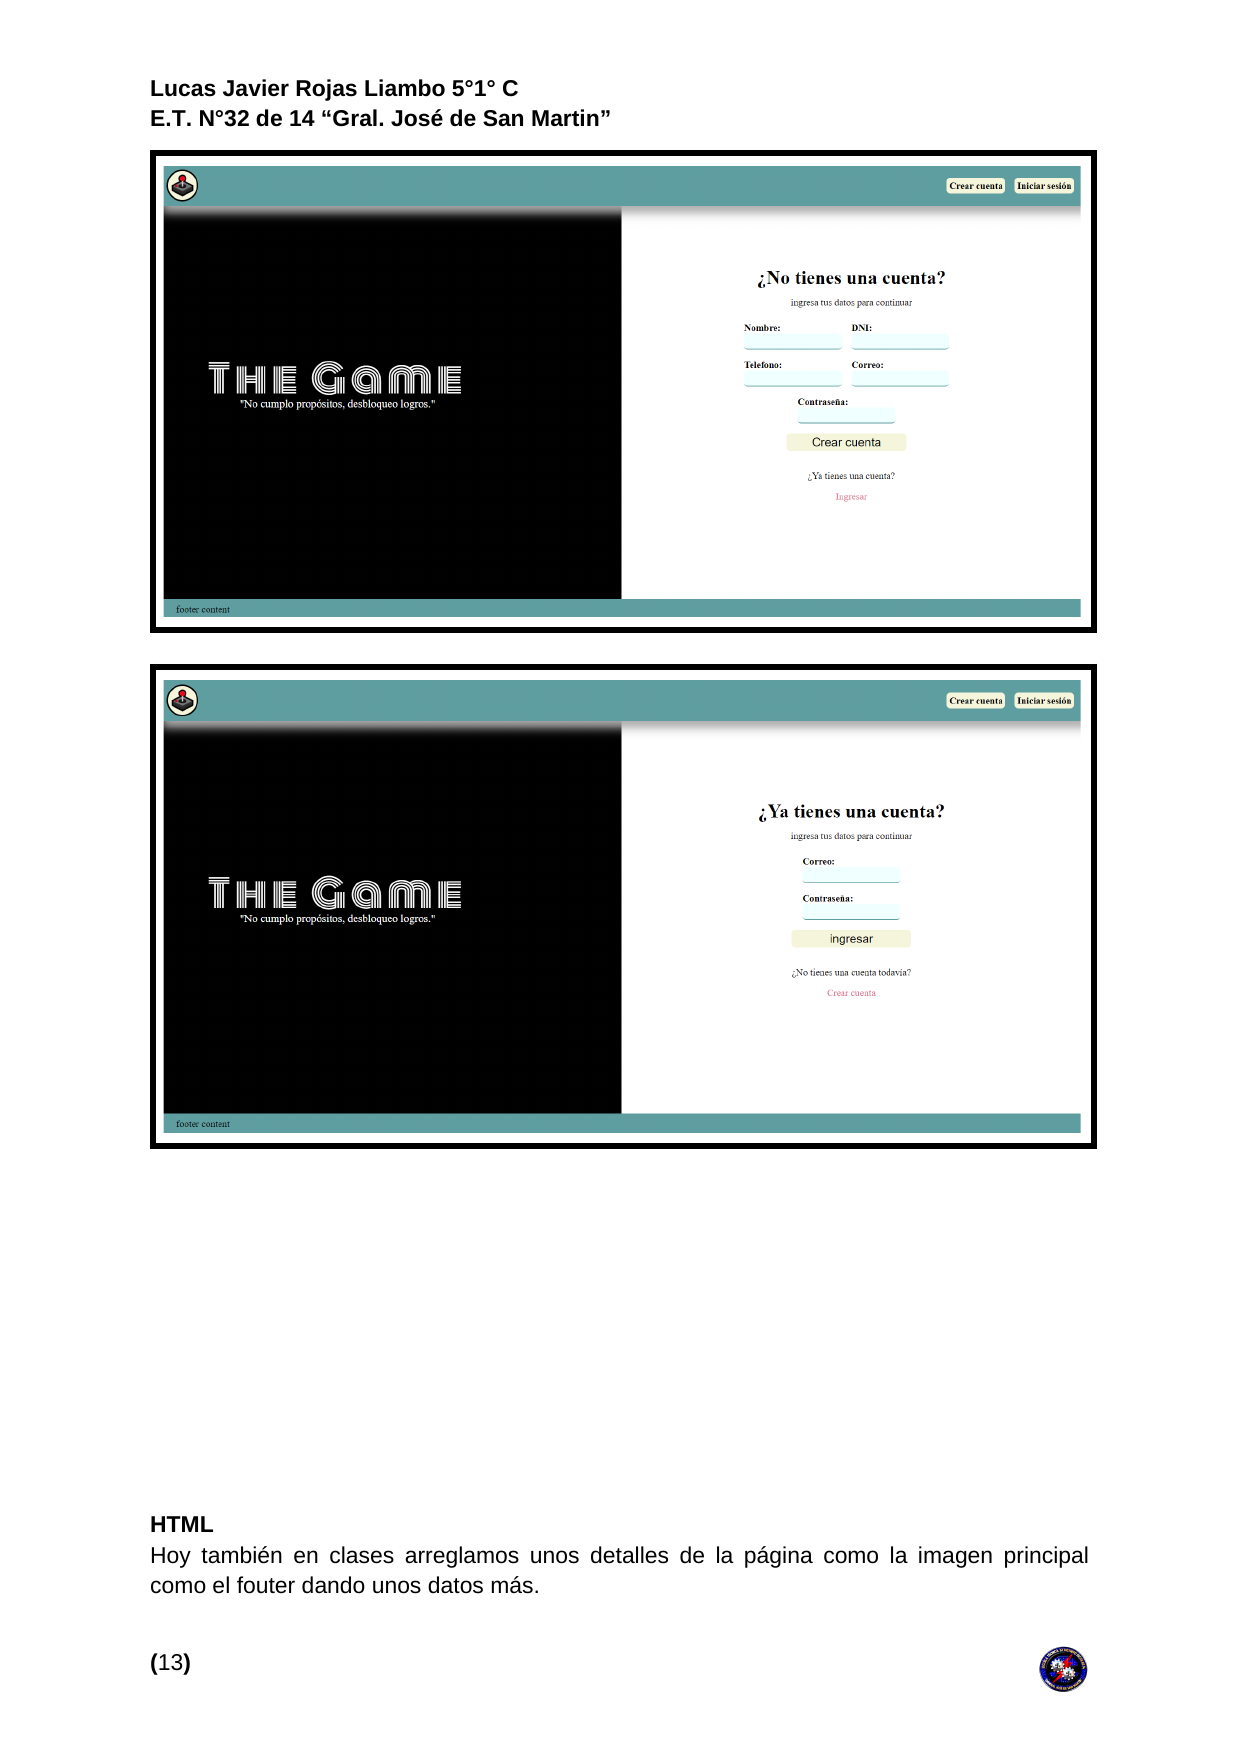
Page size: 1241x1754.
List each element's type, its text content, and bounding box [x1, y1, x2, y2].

text HTML [150, 1511, 1090, 1538]
picture [163, 166, 1081, 617]
picture [163, 680, 1081, 1133]
table_header [156, 670, 1091, 1143]
picture [1038, 1645, 1090, 1694]
table_header [156, 156, 1091, 627]
text Hoy también en clases arreglamos unos detalles de la página como la imagen principal como el fouter dando unos datos más. [150, 1542, 1090, 1598]
